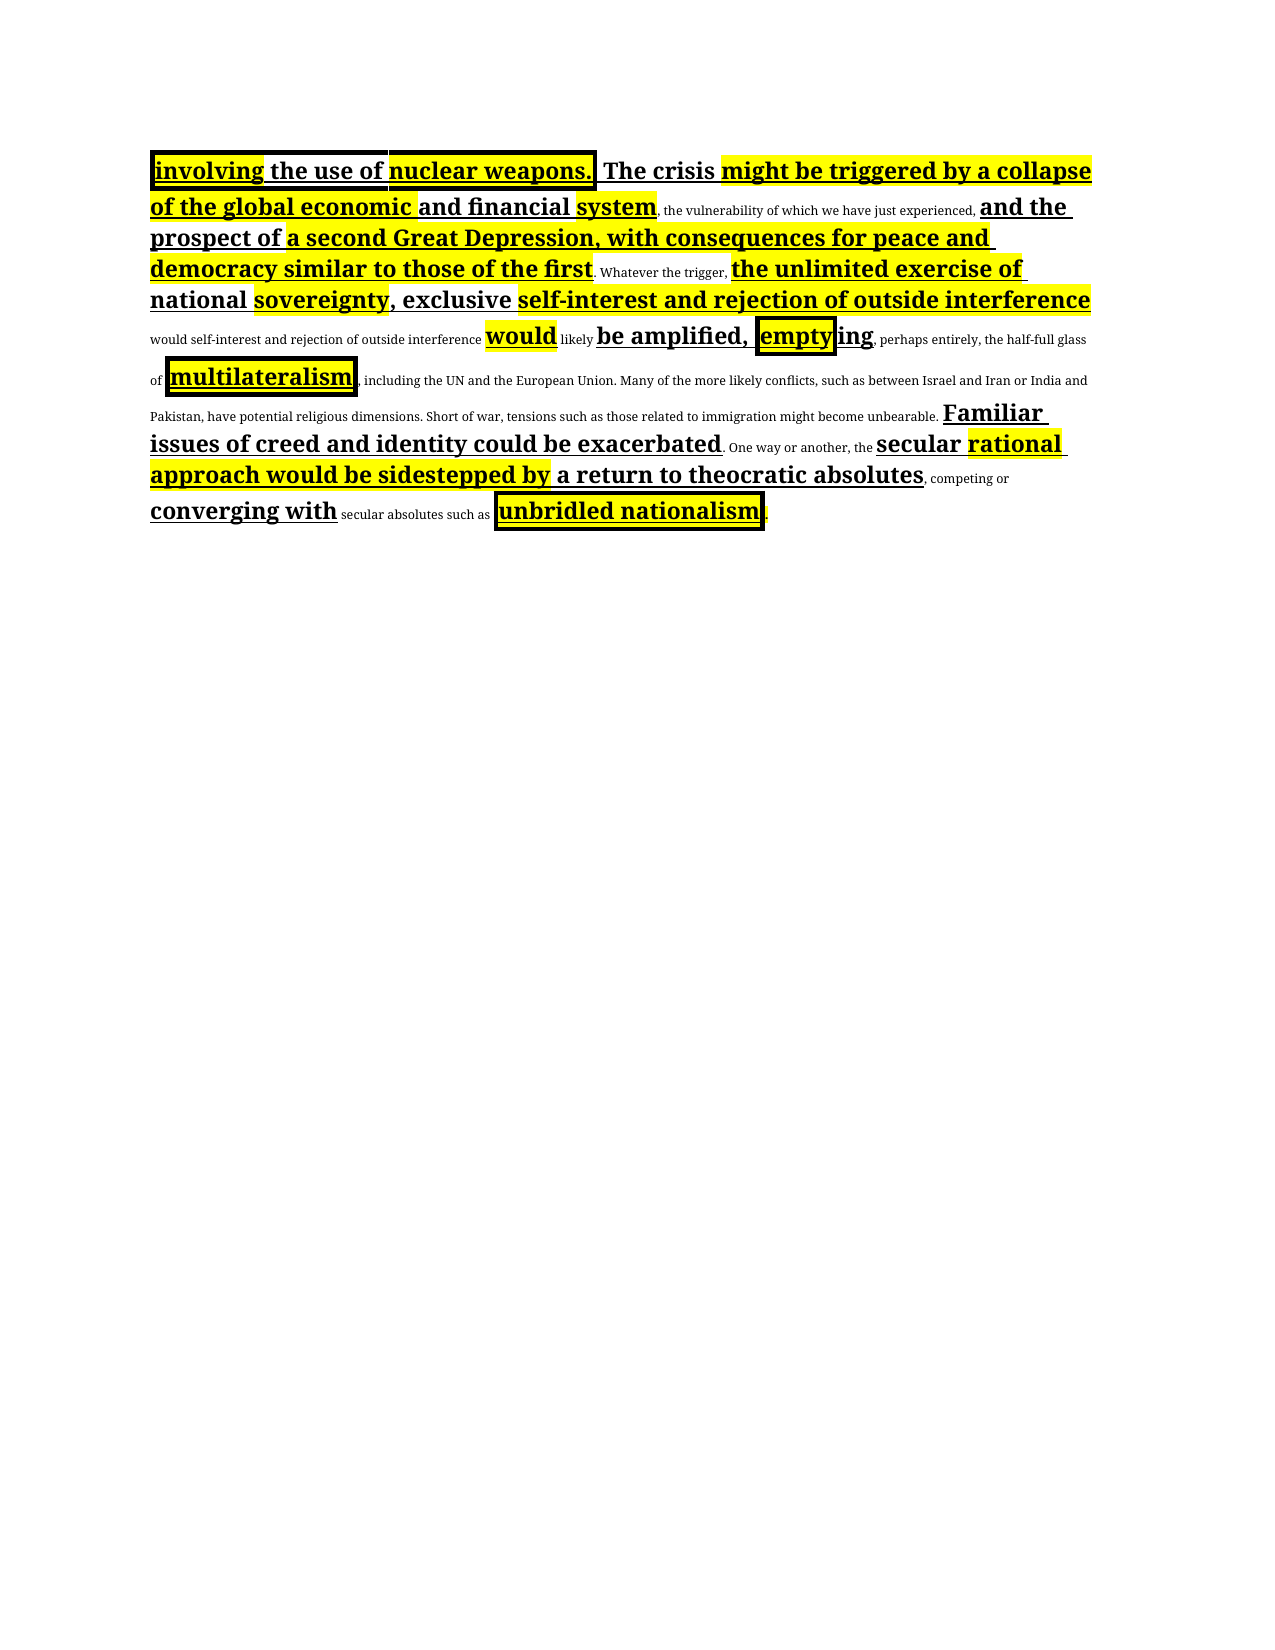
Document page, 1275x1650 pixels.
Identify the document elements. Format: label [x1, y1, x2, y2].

text [150, 150, 1095, 531]
